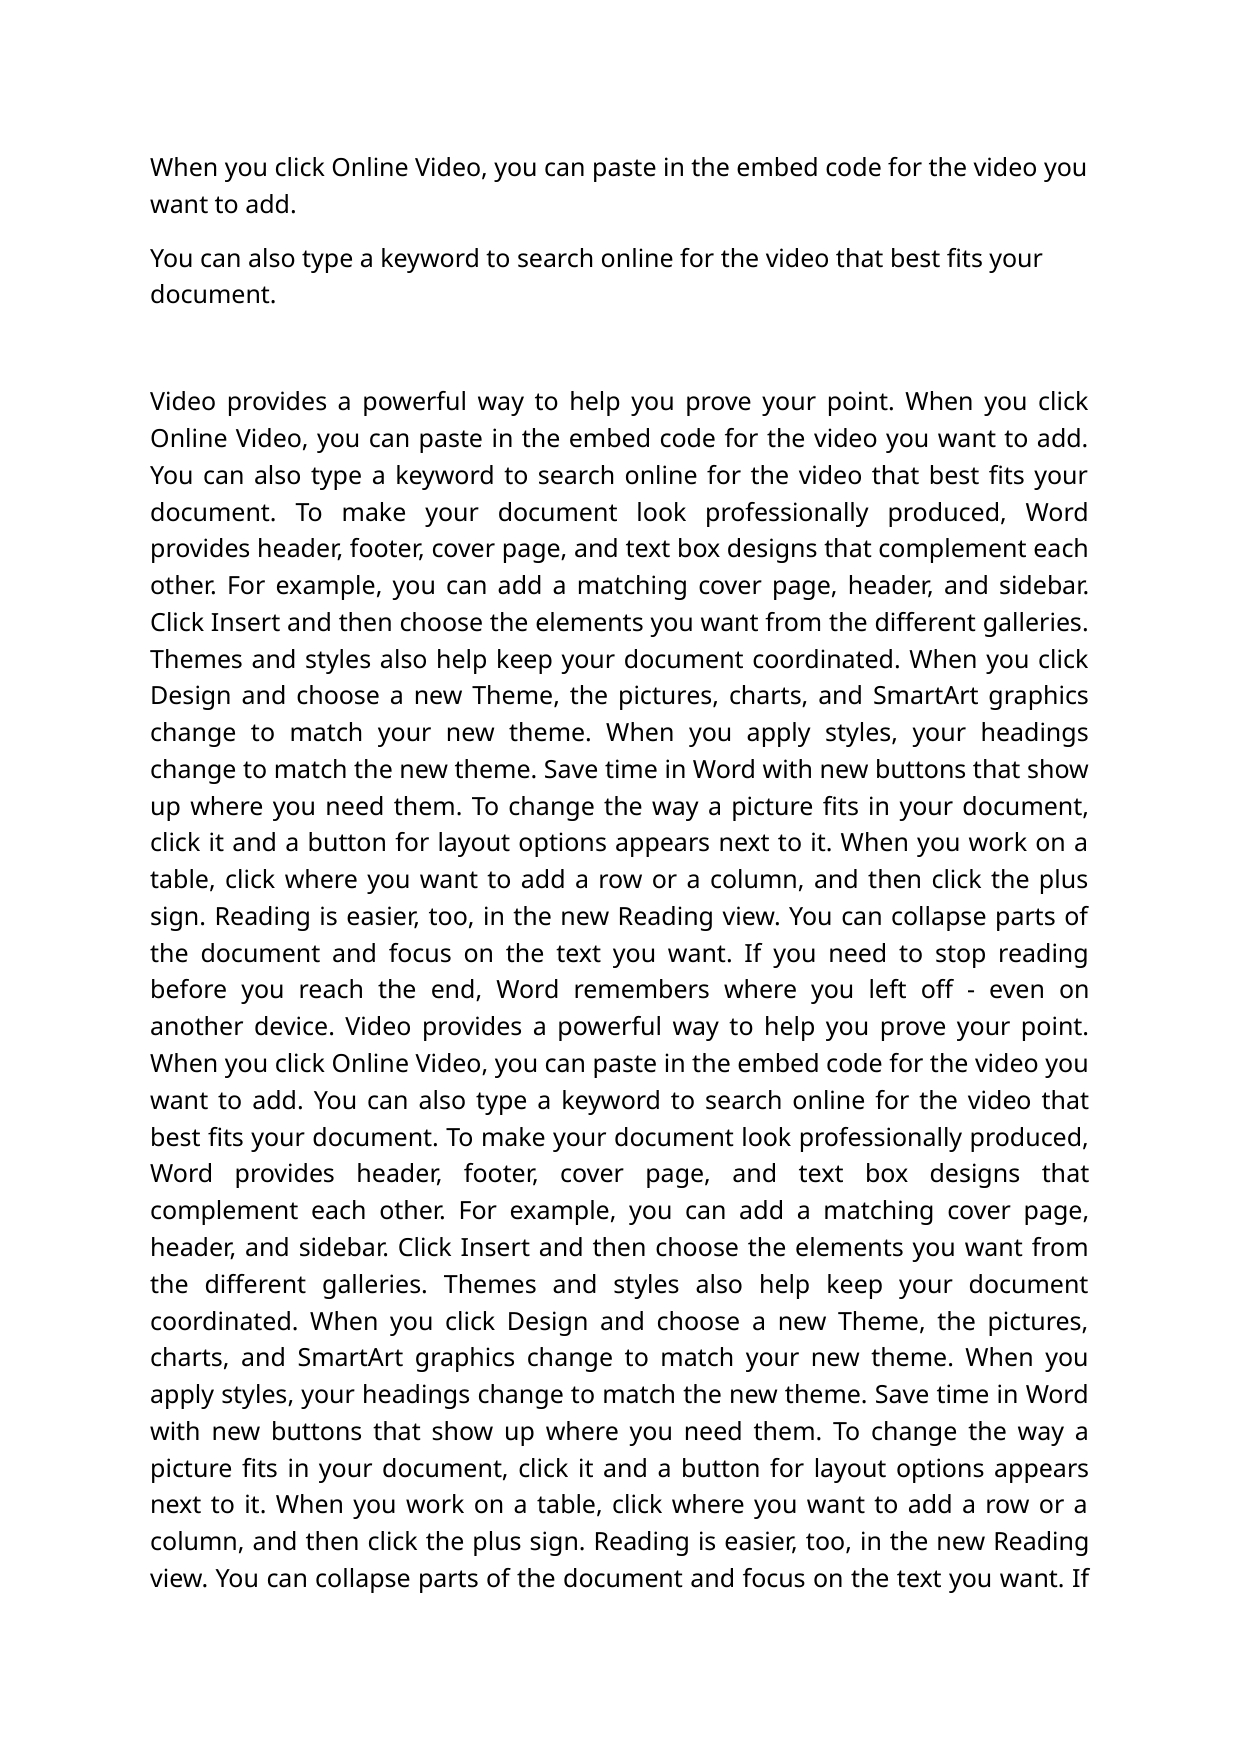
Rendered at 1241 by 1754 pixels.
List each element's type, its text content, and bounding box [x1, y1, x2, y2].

text You can also type a keyword to search online for the video that best fits your document. [150, 240, 1090, 311]
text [150, 384, 1090, 1594]
text When you click Online Video, you can paste in the embed code for the video you want to add. [150, 150, 1090, 221]
